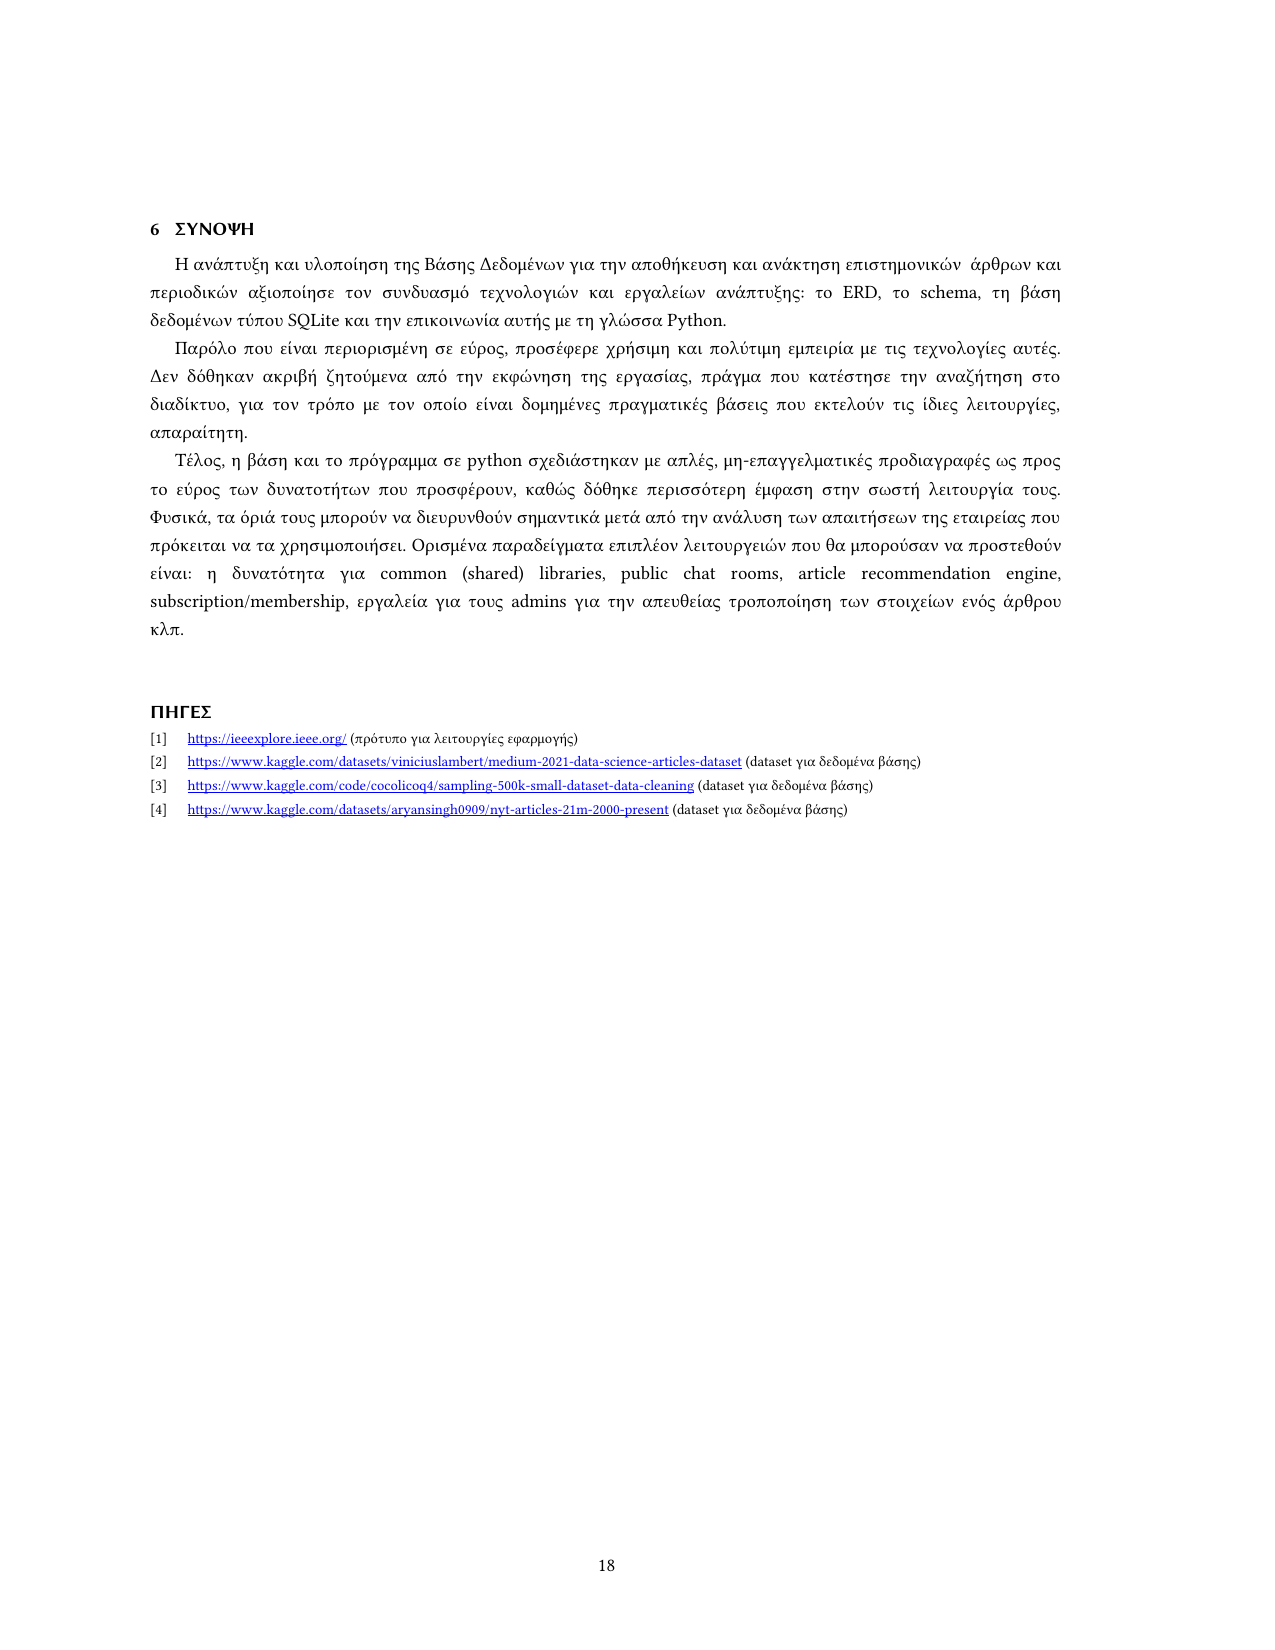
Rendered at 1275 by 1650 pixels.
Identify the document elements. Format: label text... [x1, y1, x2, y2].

text Παρόλο που είναι περιορισμένη σε εύρος, προσέφερε χρήσιμη και πολύτιμη εμπειρία με τις τεχνολογίες αυτές. Δεν δόθηκαν ακριβή ζητούμενα από την εκφώνηση της εργασίας, πράγμα που κατέστησε την αναζήτηση στο διαδίκτυο, για τον τρόπο με τον οποίο είναι δομημένες πραγματικές βάσεις που εκτελούν τις ίδιες λειτουργίες, απαραίτητη. [150, 331, 1062, 443]
text https://www.kaggle.com/datasets/viniciuslambert/medium-2021-data-science-articles-dataset (dataset για δεδομένα βάσης) [150, 753, 1062, 770]
text συνοψη [150, 217, 1062, 240]
text https://www.kaggle.com/datasets/aryansingh0909/nyt-articles-21m-2000-present (dataset για δεδομένα βάσης) [150, 800, 1062, 818]
text ΠΗΓΕΣ [150, 699, 1062, 723]
text Η ανάπτυξη και υλοποίηση της Βάσης Δεδομένων για την αποθήκευση και ανάκτηση επιστημονικών άρθρων και περιοδικών αξιοποίησε τον συνδυασμό τεχνολογιών και εργαλείων ανάπτυξης: το ERD, το schema, τη βάση δεδομένων τύπου SQLite και την επικοινωνία αυτής με τη γλώσσα Python. [150, 246, 1062, 331]
text https://ieeexplore.ieee.org/ (πρότυπο για λειτουργίες εφαρμογής) [150, 729, 1062, 747]
text Τέλος, η βάση και το πρόγραμμα σε python σχεδιάστηκαν με απλές, μη-επαγγελματικές προδιαγραφές ως προς το εύρος των δυνατοτήτων που προσφέρουν, καθώς δόθηκε περισσότερη έμφαση στην σωστή λειτουργία τους. Φυσικά, τα όριά τους μπορούν να διευρυνθούν σημαντικά μετά από την ανάλυση των απαιτήσεων της εταιρείας που πρόκειται να τα χρησιμοποιήσει. Ορισμένα παραδείγματα επιπλέον λειτουργειών που θα μπορούσαν να προστεθούν είναι: η δυνατότητα για common (shared) libraries, public chat rooms, article recommendation engine, subscription/membership, εργαλεία για τους admins για την απευθείας τροποποίηση των στοιχείων ενός άρθρου κλπ. [150, 443, 1062, 640]
text https://www.kaggle.com/code/cocolicoq4/sampling-500k-small-dataset-data-cleaning (dataset για δεδομένα βάσης) [150, 777, 1062, 794]
